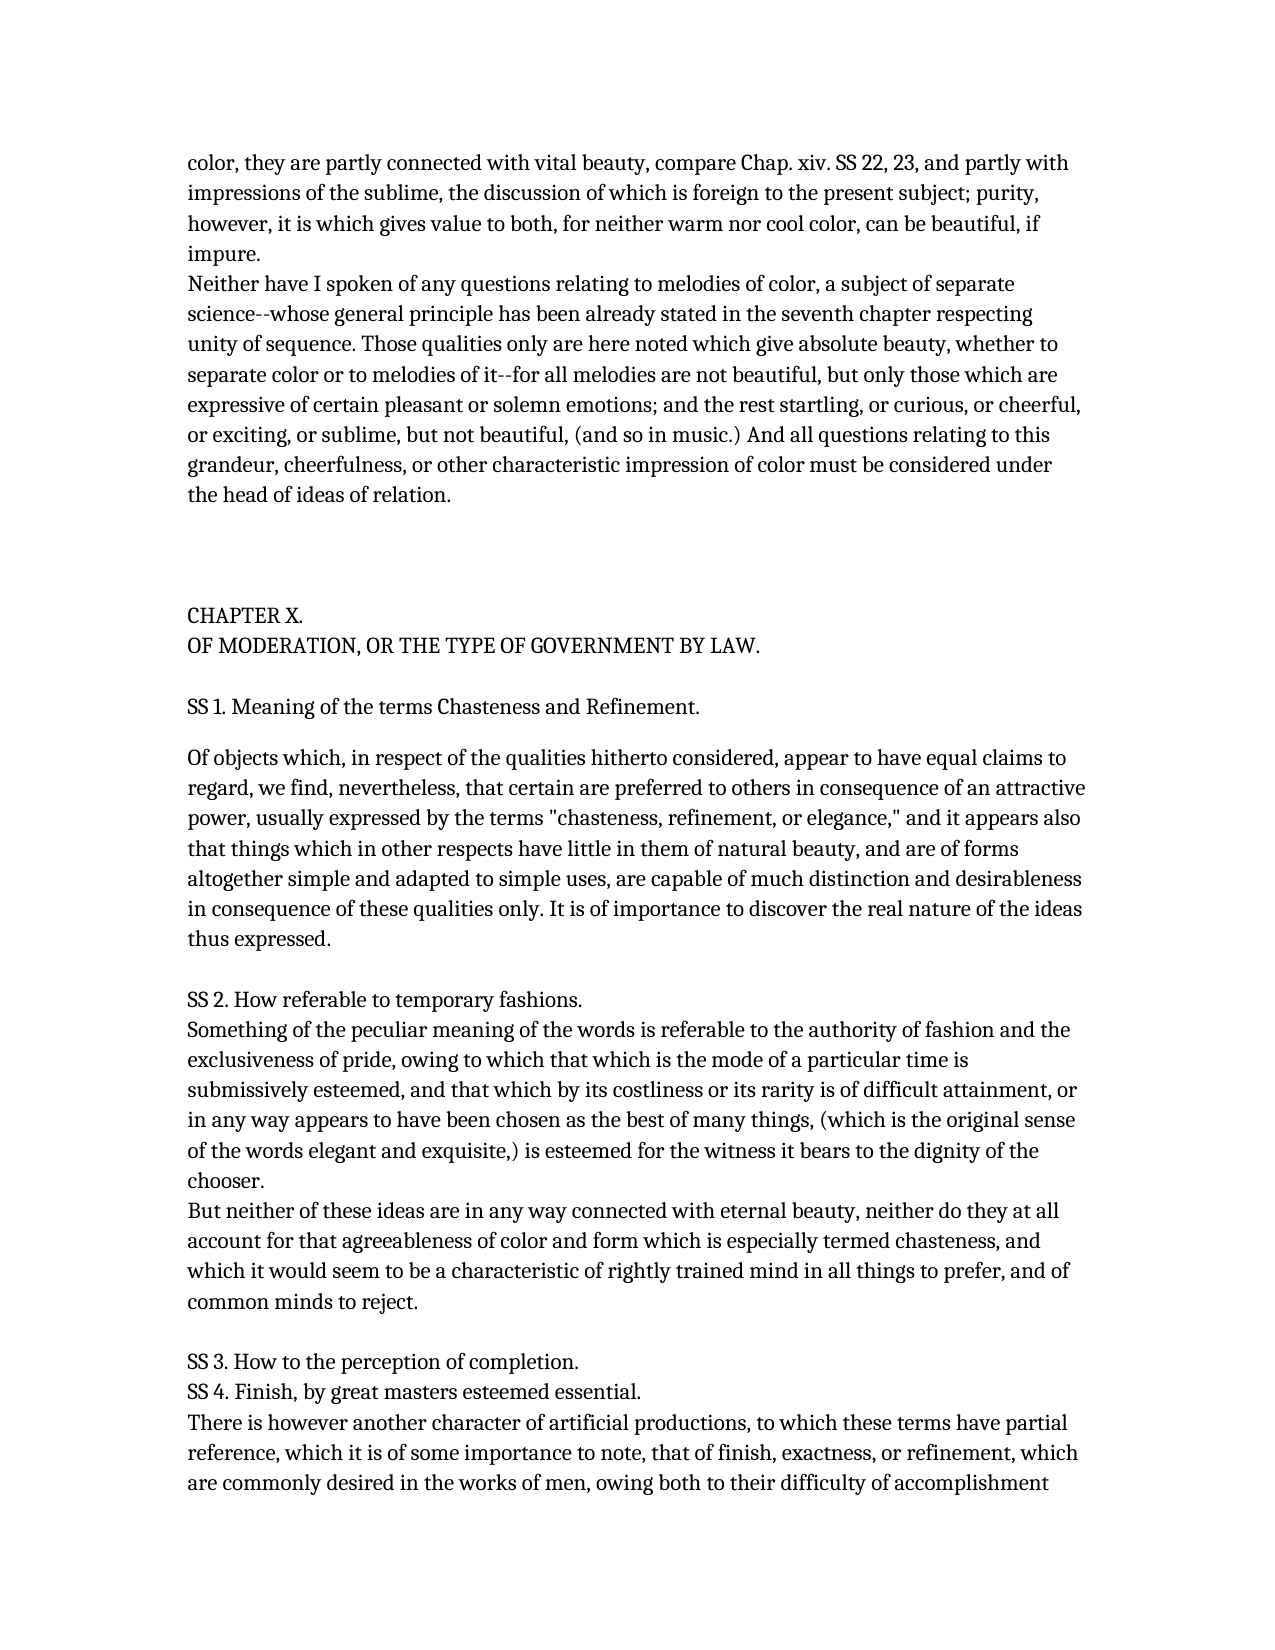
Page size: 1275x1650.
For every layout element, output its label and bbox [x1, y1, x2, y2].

text [187, 150, 1087, 720]
text [187, 745, 1087, 1496]
